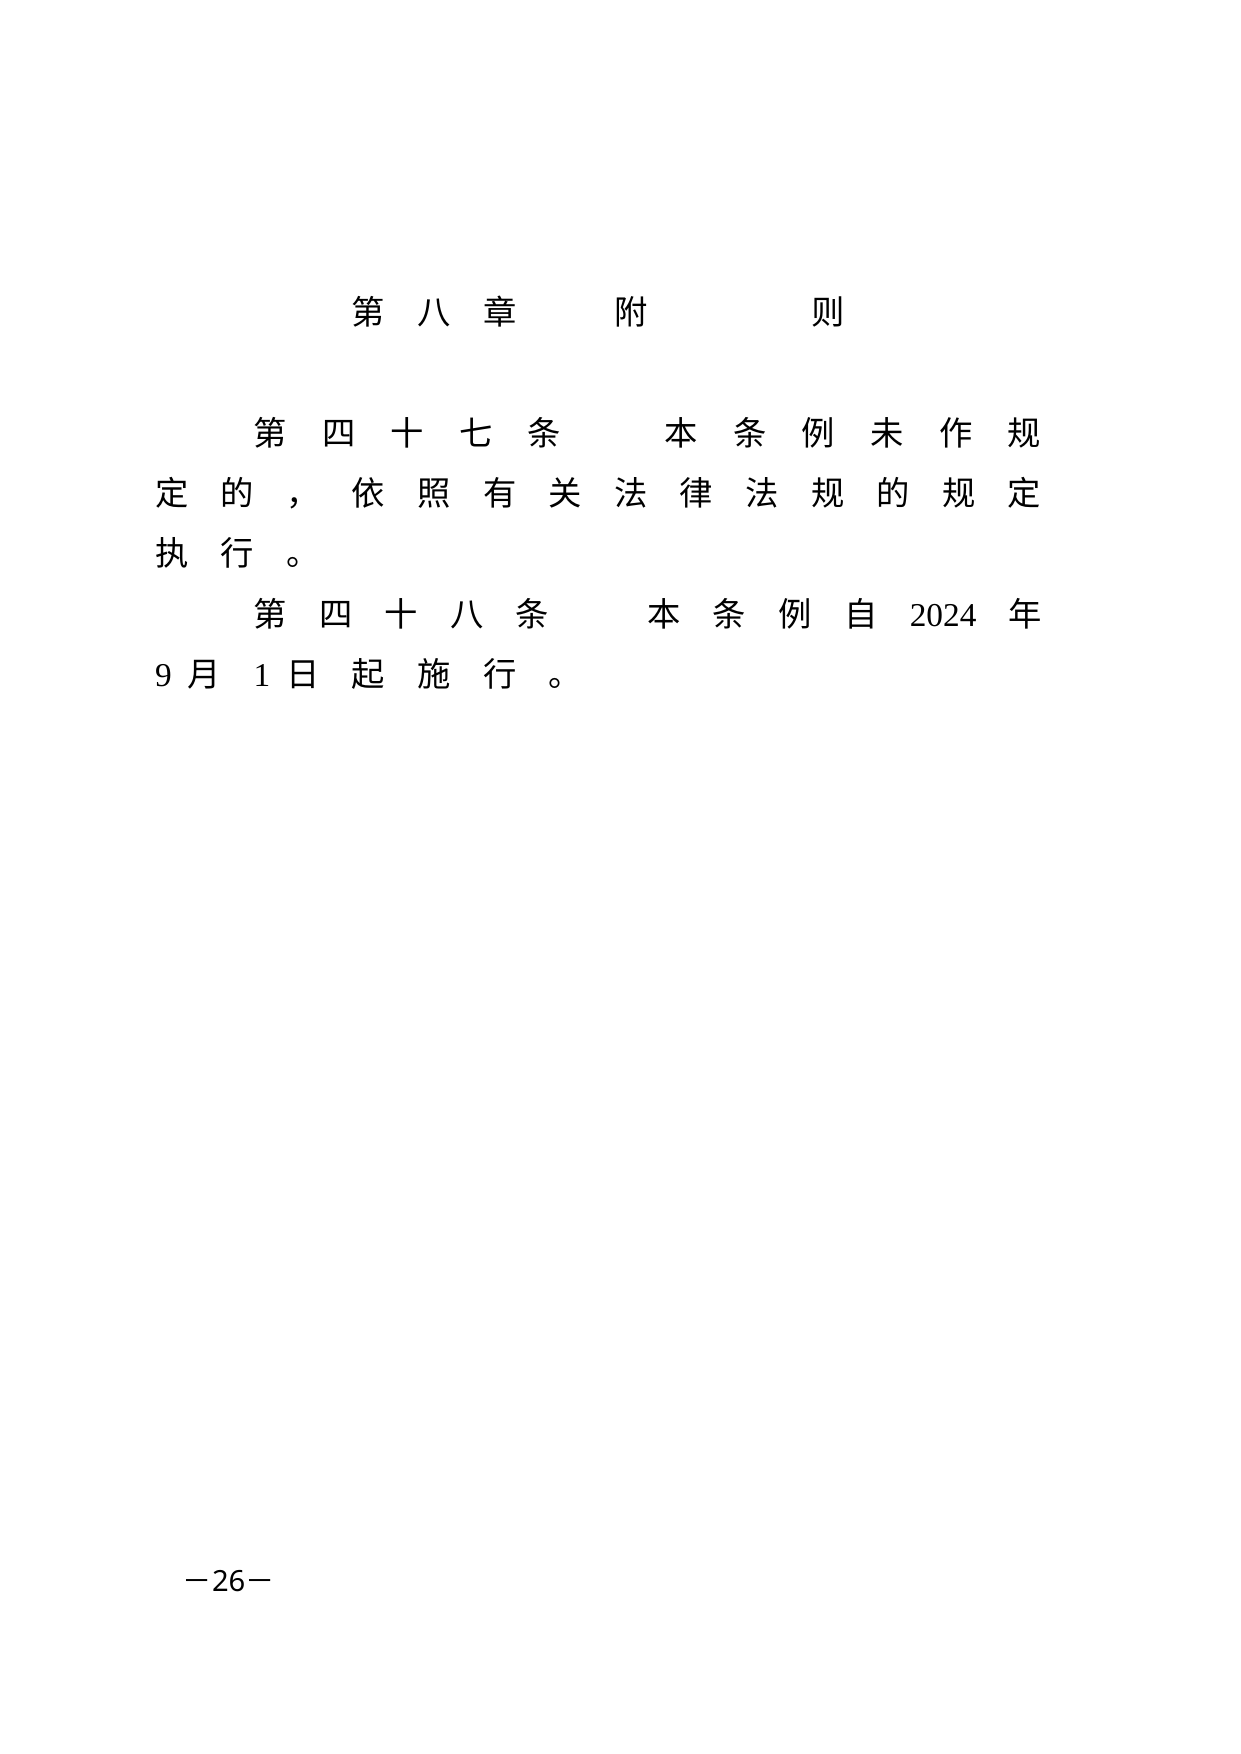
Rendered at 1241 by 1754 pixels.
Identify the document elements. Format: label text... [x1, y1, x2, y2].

text 第四十八条 本条例自2024年9月1日起施行。 [155, 581, 1073, 702]
text 第四十七条 本条例未作规定的，依照有关法律法规的规定执行。 [155, 400, 1073, 581]
text 第八章 附 则 [155, 280, 1073, 340]
